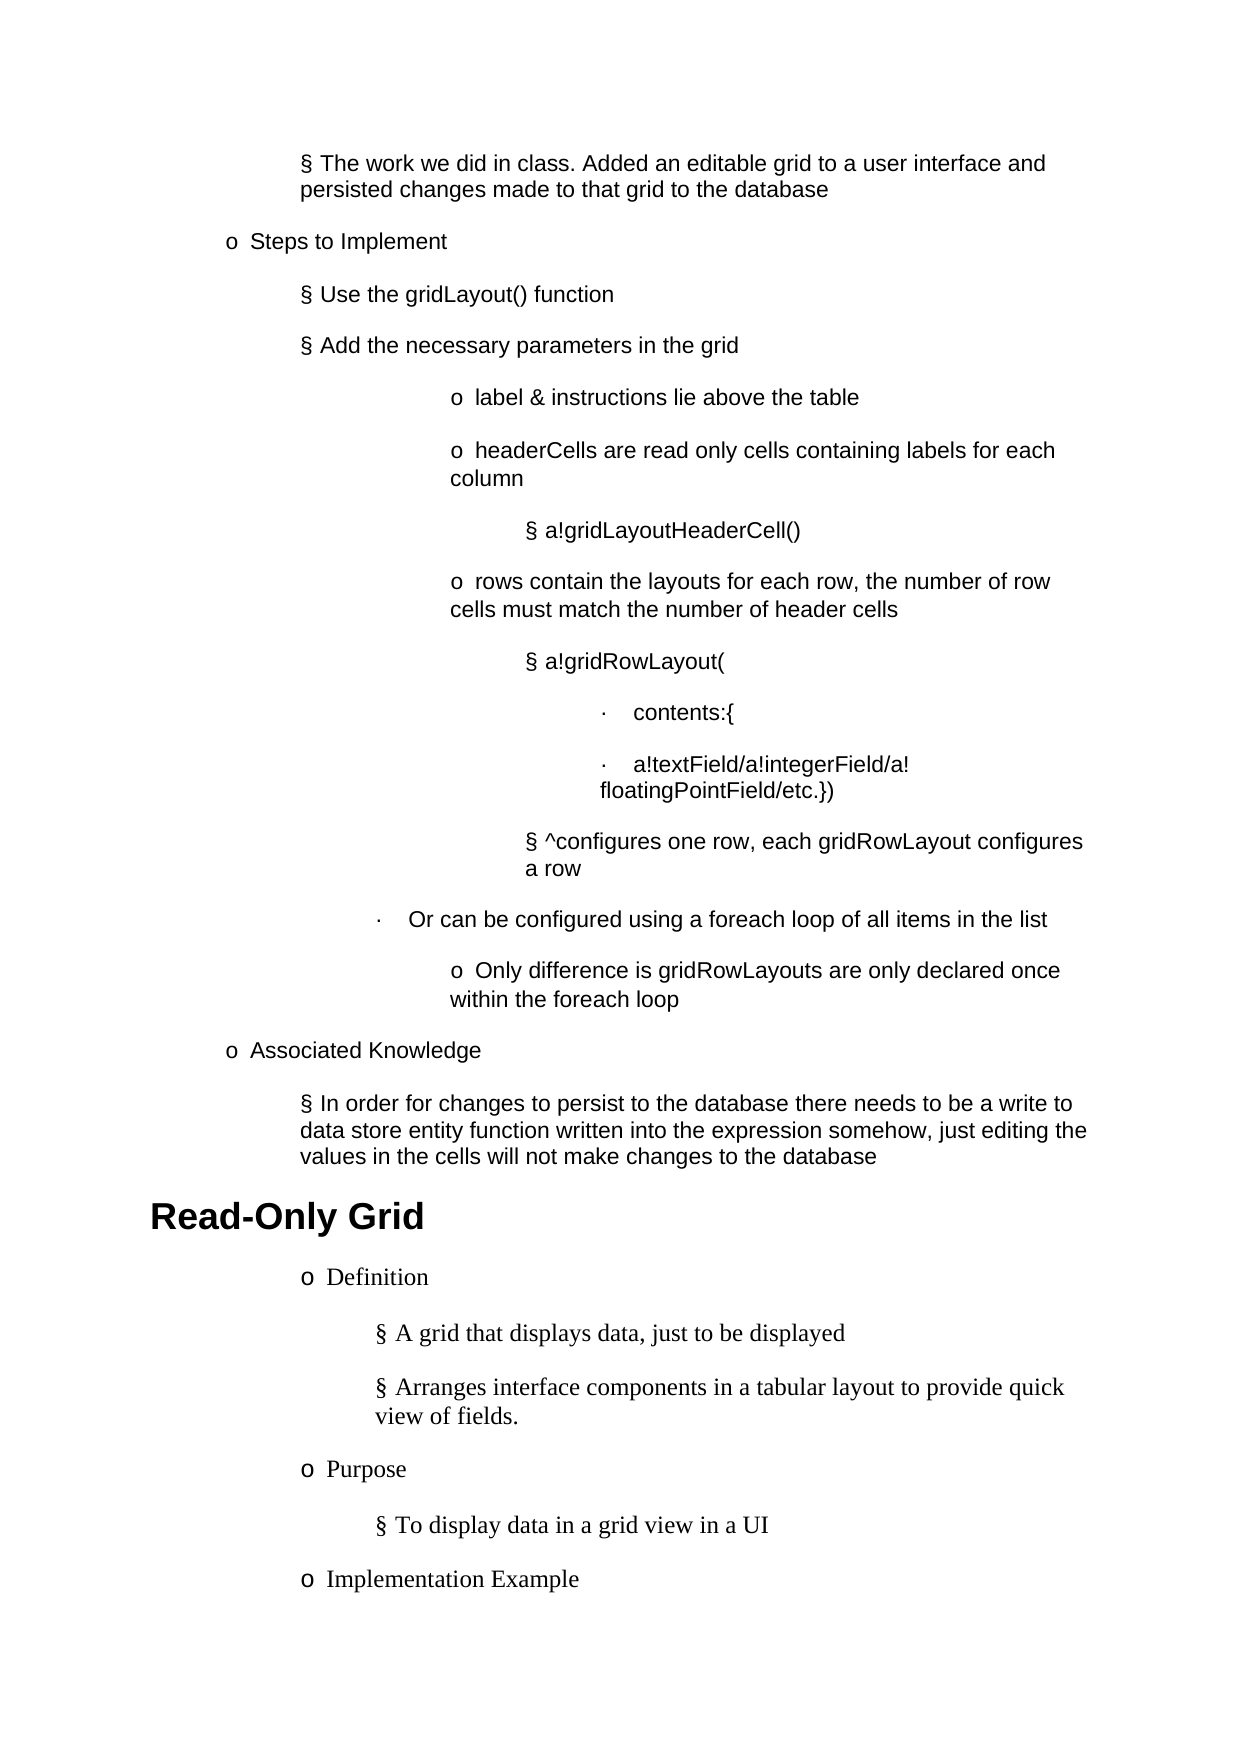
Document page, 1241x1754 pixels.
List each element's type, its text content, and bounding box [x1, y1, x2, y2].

text · contents:{ [600, 699, 1090, 726]
text § To display data in a grid view in a UI [375, 1510, 1090, 1539]
text § ^configures one row, each gridRowLayout configures a row [525, 828, 1090, 881]
text o rows contain the layouts for each row, the number of row cells must match the number of header cells [450, 568, 1090, 623]
text § Add the necessary parameters in the grid [300, 332, 1090, 359]
text o headerCells are read only cells containing labels for each column [450, 437, 1090, 492]
text o Only difference is gridRowLayouts are only declared once within the foreach loop [450, 957, 1090, 1012]
text § The work we did in class. Added an editable grid to a user interface and persisted changes made to that grid to the database [300, 150, 1090, 203]
text § a!gridLayoutHeaderCell() [525, 517, 1090, 543]
text § Arranges interface components in a tabular layout to provide quick view of fields. [375, 1372, 1090, 1429]
text o Purpose [300, 1454, 1090, 1485]
text · Or can be configured using a foreach loop of all items in the list [375, 906, 1090, 932]
text Read-Only Grid [150, 1194, 1090, 1237]
text · a!textField/a!integerField/a!floatingPointField/etc.}) [600, 751, 1090, 803]
text o Steps to Implement [225, 228, 1090, 256]
text o label & instructions lie above the table [450, 384, 1090, 412]
text § In order for changes to persist to the database there needs to be a write to data store entity function written into the expression somehow, just editing the values in the cells will not make changes to the database [300, 1090, 1090, 1169]
text o Associated Knowledge [225, 1037, 1090, 1065]
text o Implementation Example [300, 1564, 1090, 1595]
text § Use the gridLayout() function [300, 281, 1090, 307]
text § A grid that displays data, just to be displayed [375, 1318, 1090, 1347]
text o Definition [300, 1262, 1090, 1293]
text § a!gridRowLayout( [525, 648, 1090, 674]
